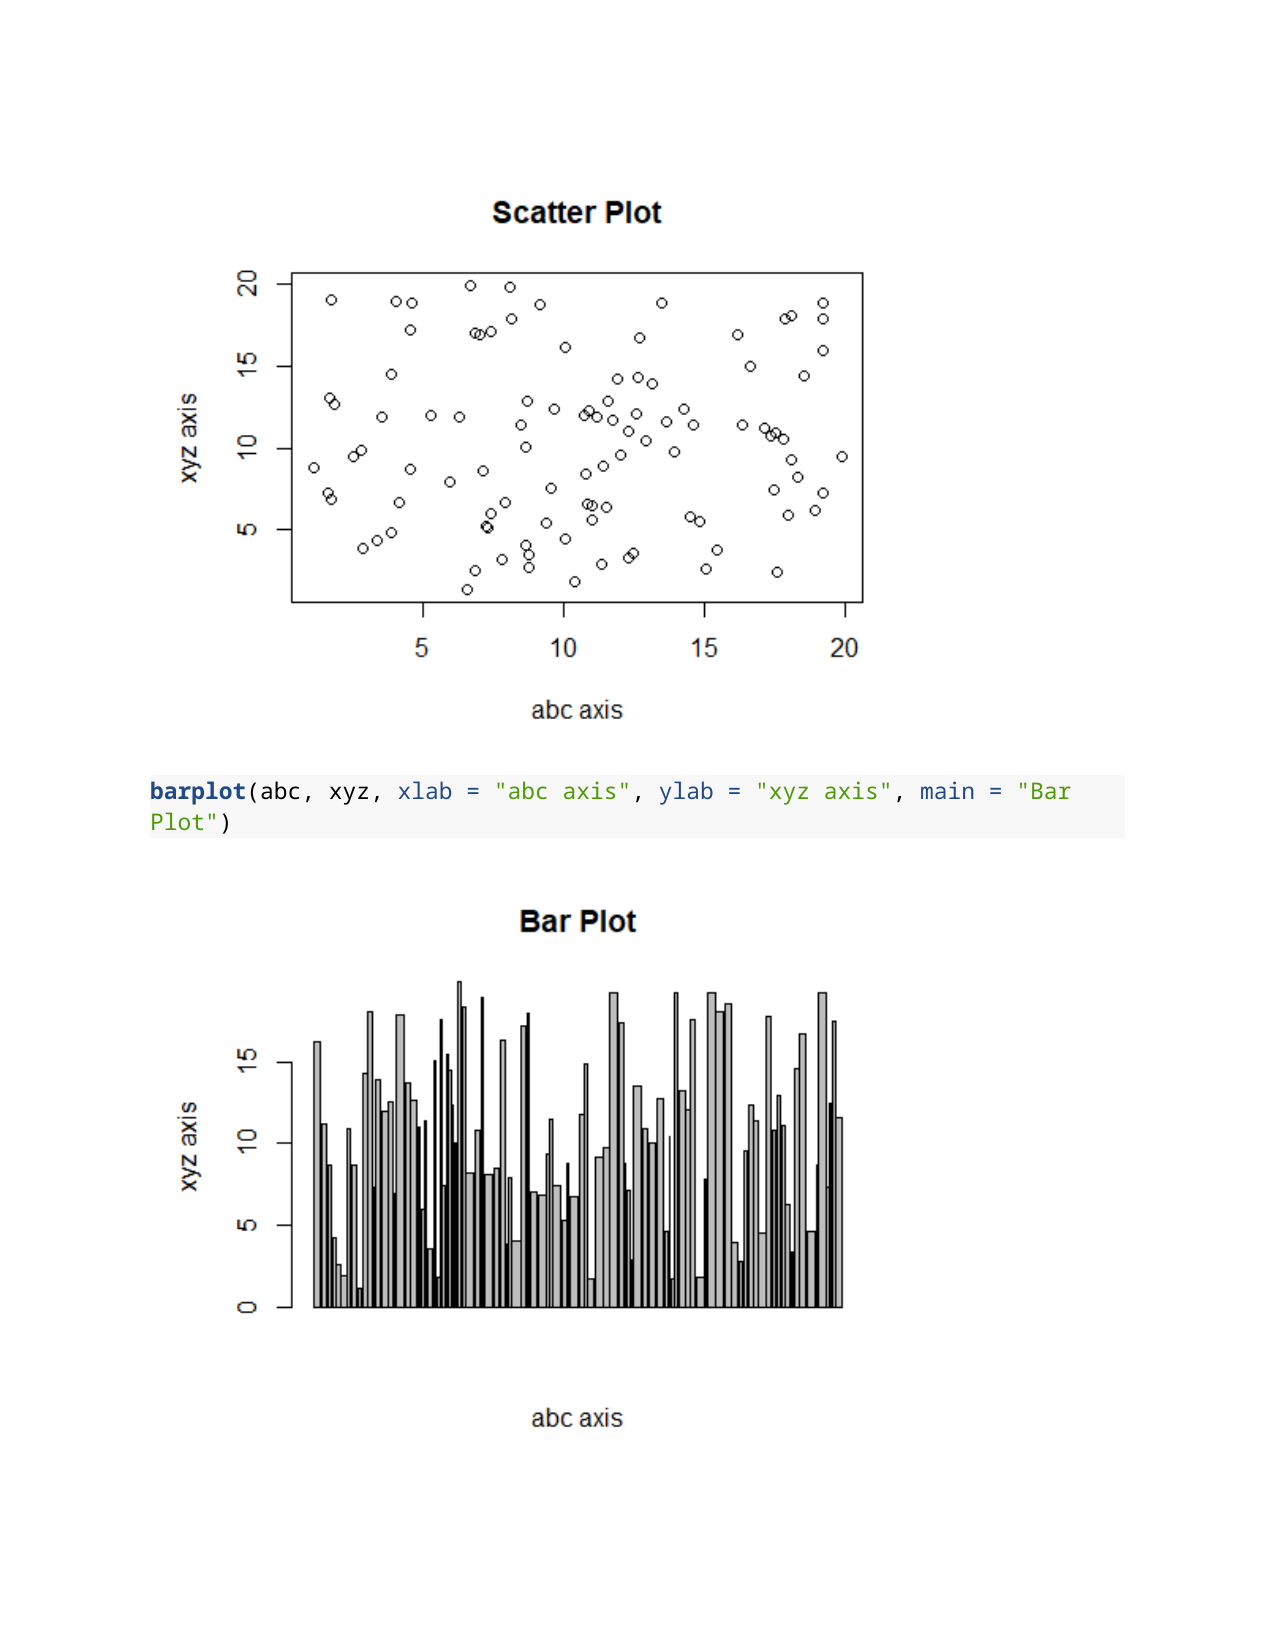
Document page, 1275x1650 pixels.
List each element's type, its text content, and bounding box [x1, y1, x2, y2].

text barplot(abc, xyz, xlab = "abc axis", ylab = "xyz axis", main = "Bar Plot") [232, 775, 1125, 838]
picture [168, 858, 927, 1465]
picture [168, 150, 927, 757]
